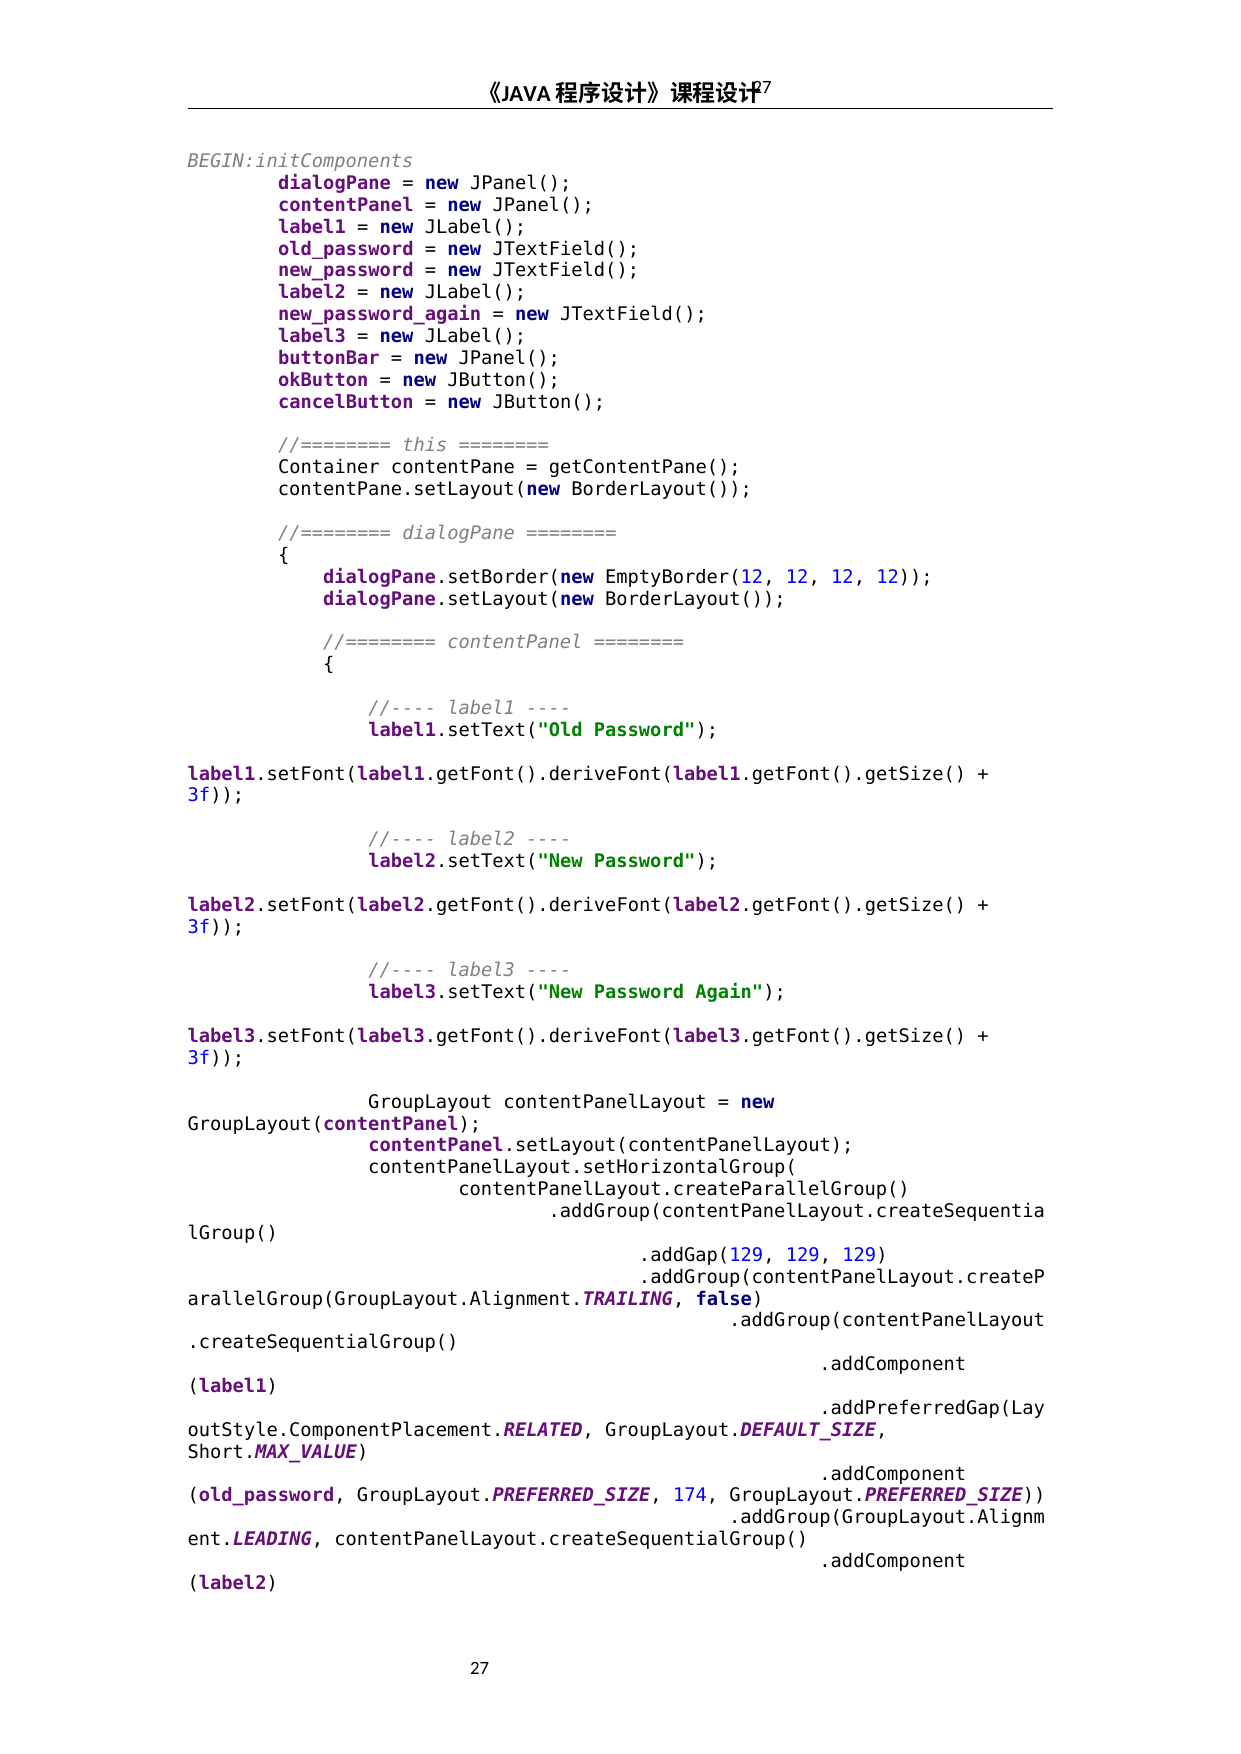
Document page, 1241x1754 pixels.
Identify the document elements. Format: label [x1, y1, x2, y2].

text [187, 150, 1053, 1594]
